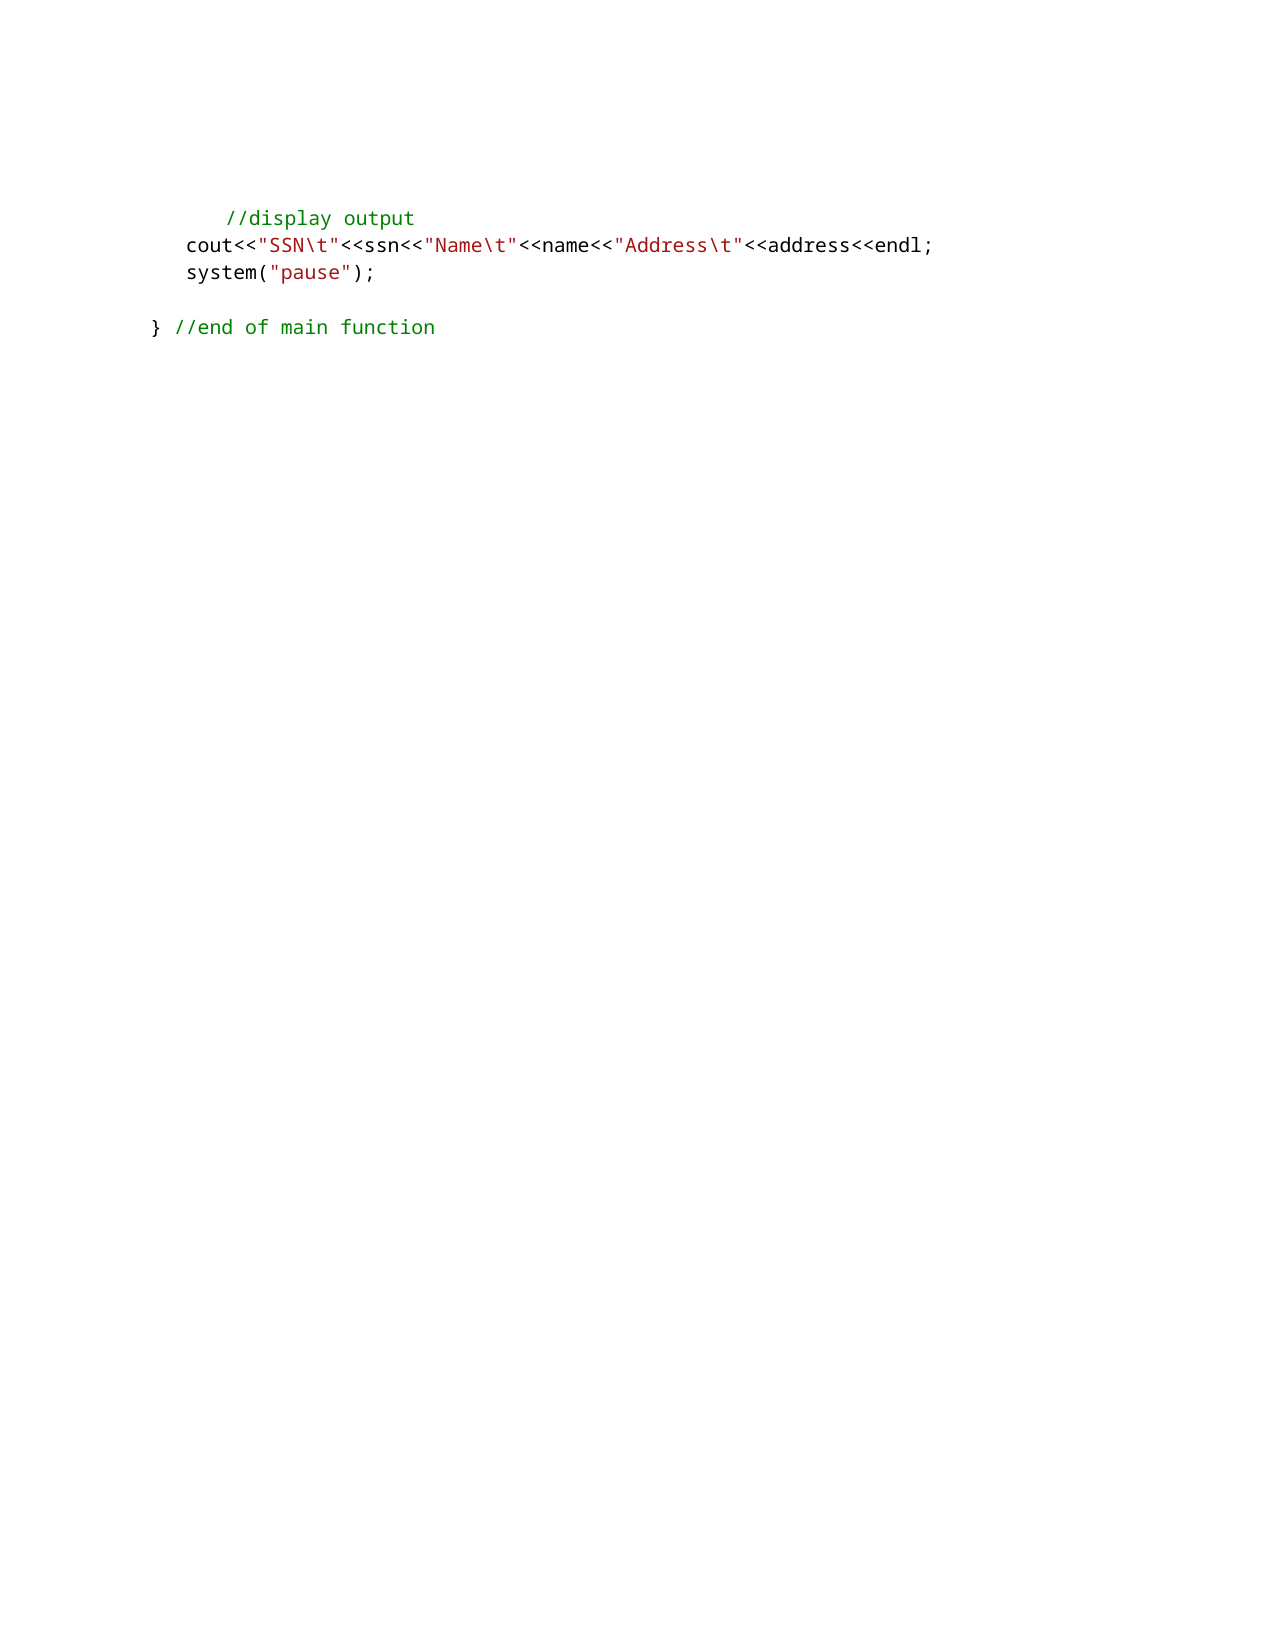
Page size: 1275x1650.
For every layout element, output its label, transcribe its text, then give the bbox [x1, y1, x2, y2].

text cout<<"SSN\t"<<ssn<<"Name\t"<<name<<"Address\t"<<address<<endl; [150, 231, 1125, 258]
text } //end of main function [150, 313, 1125, 340]
text system("pause"); [150, 258, 1125, 285]
text //display output [150, 204, 1125, 231]
